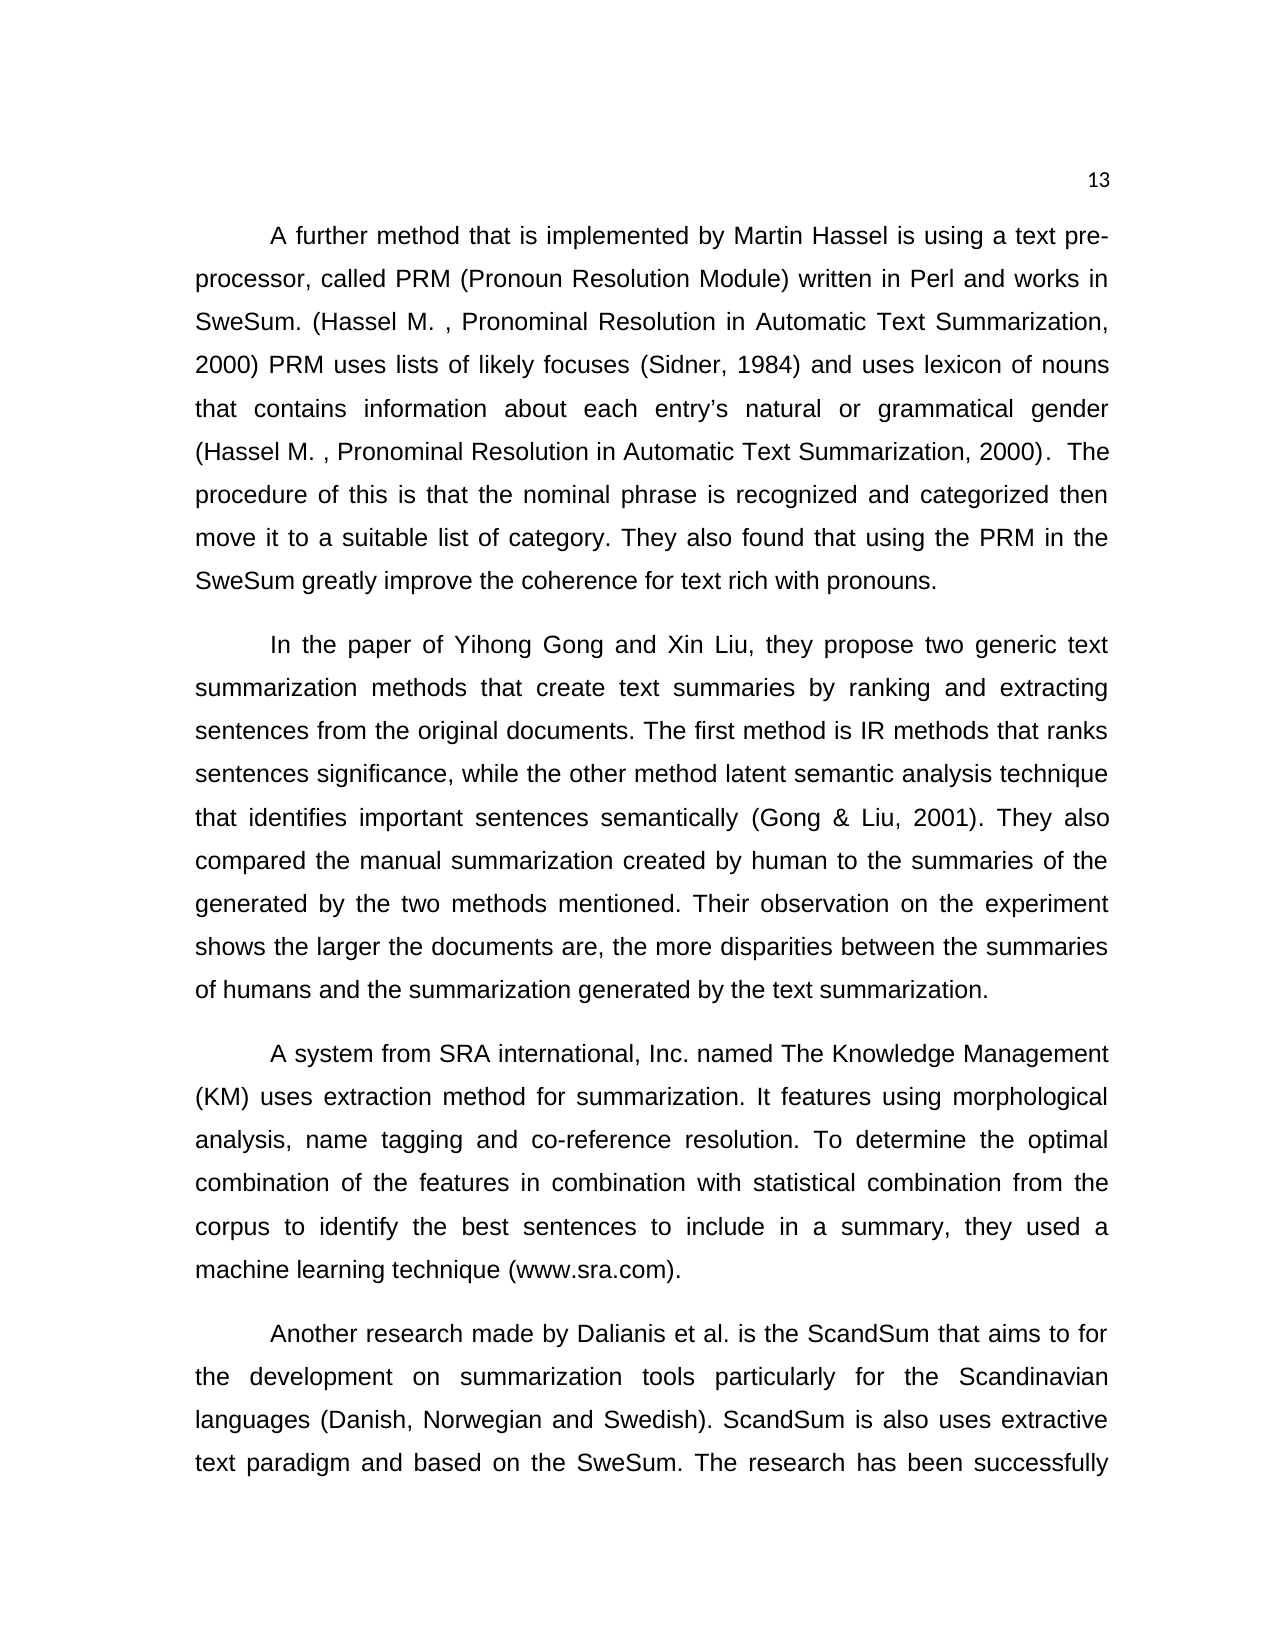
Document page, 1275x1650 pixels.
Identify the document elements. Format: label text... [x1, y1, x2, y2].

text In the paper of Yihong Gong and Xin Liu, they propose two generic text summarization methods that create text summaries by ranking and extracting sentences from the original documents. The first method is IR methods that ranks sentences significance, while the other method latent semantic analysis technique that identifies important sentences semantically . They also compared the manual summarization created by human to the summaries of the generated by the two methods mentioned. Their observation on the experiment shows the larger the documents are, the more disparities between the summaries of humans and the summarization generated by the text summarization. [195, 630, 1110, 1004]
text A further method that is implemented by Martin Hassel is using a text pre-processor, called PRM (Pronoun Resolution Module) written in Perl and works in SweSum. PRM uses lists of likely focuses and uses lexicon of nouns that contains information about each entry’s natural or grammatical gender . The procedure of this is that the nominal phrase is recognized and categorized then move it to a suitable list of category. They also found that using the PRM in the SweSum greatly improve the coherence for text rich with pronouns. [195, 221, 1110, 595]
text A system from SRA international, Inc. named The Knowledge Management (KM) uses extraction method for summarization. It features using morphological analysis, name tagging and co-reference resolution. To determine the optimal combination of the features in combination with statistical combination from the corpus to identify the best sentences to include in a summary, they used a machine learning technique . [195, 1039, 1110, 1283]
